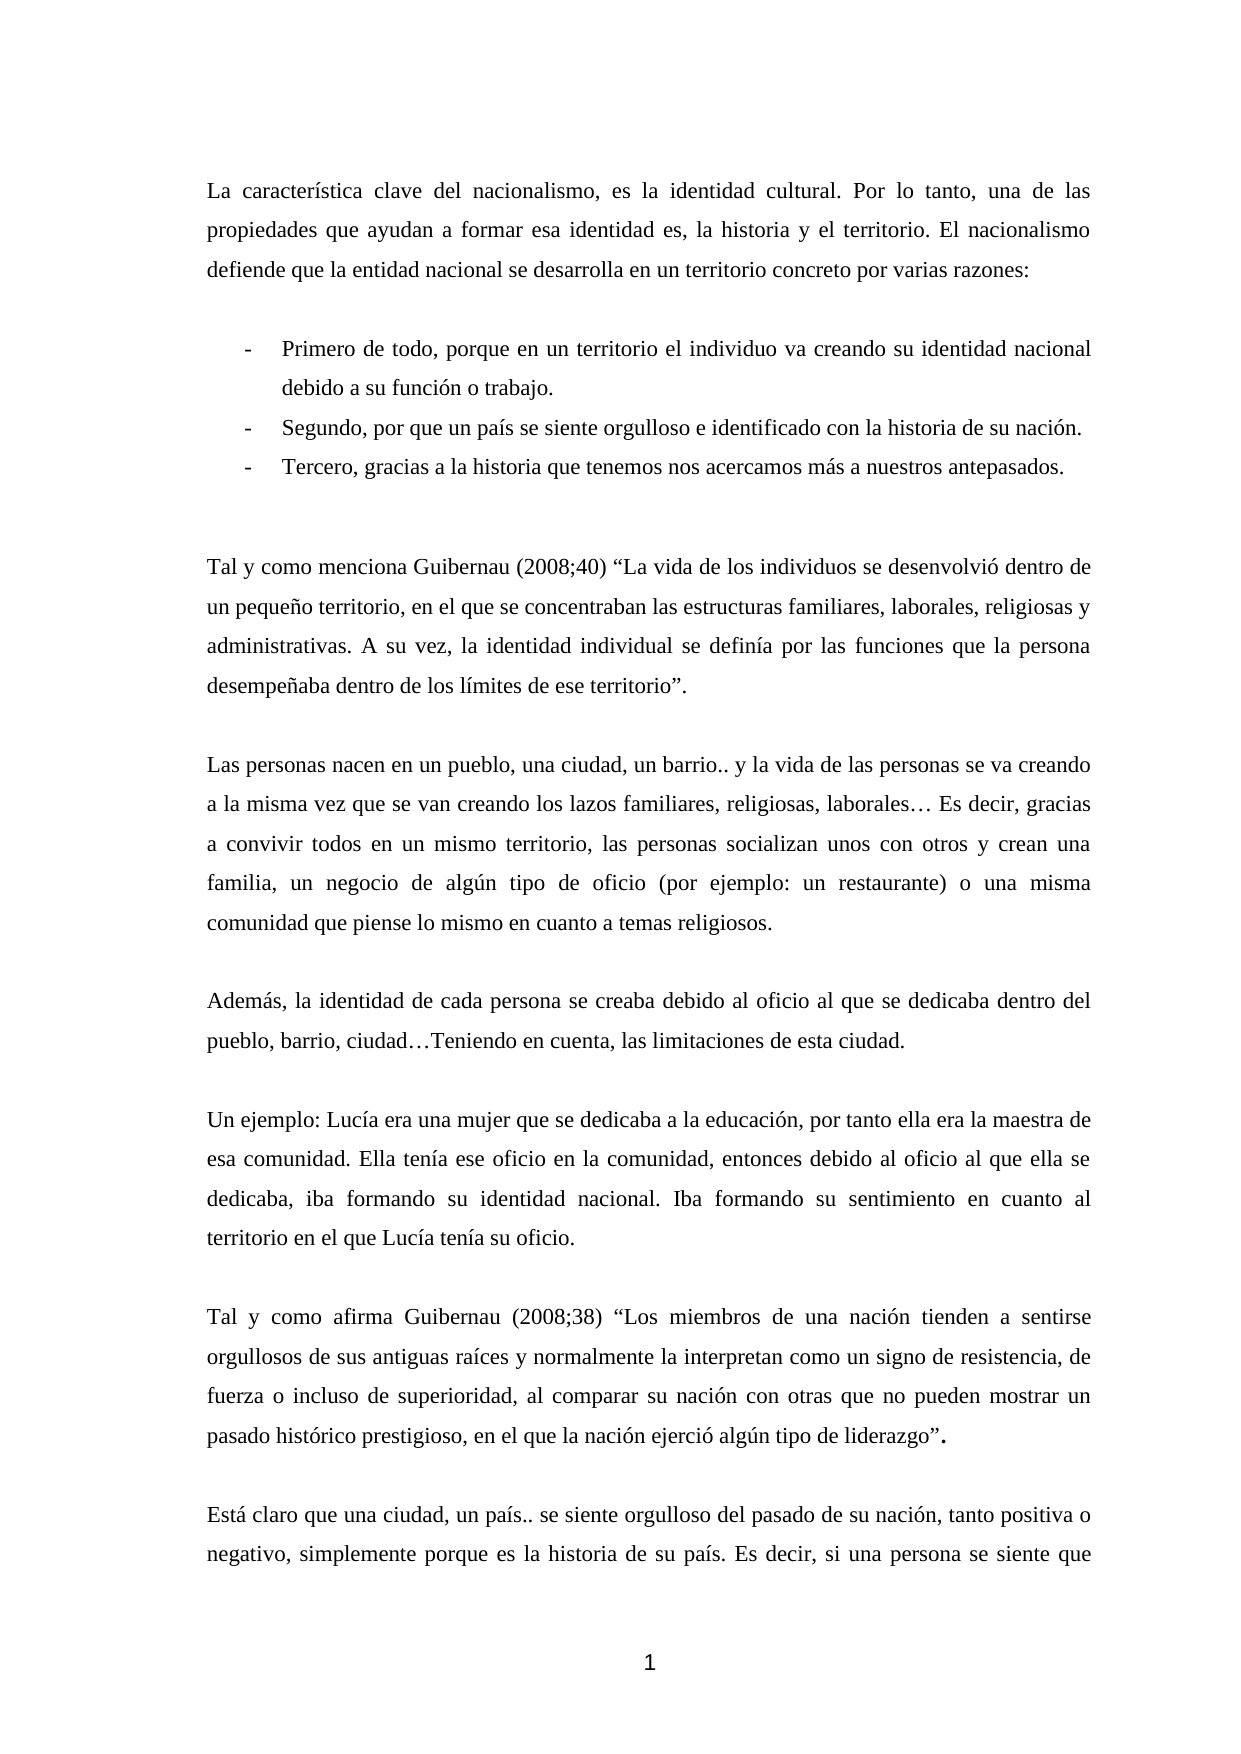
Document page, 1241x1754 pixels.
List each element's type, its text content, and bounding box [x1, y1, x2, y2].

text La característica clave del nacionalismo, es la identidad cultural. Por lo tanto, una de las propiedades que ayudan a formar esa identidad es, la historia y el territorio. El nacionalismo defiende que la entidad nacional se desarrolla en un territorio concreto por varias razones: [207, 177, 1093, 282]
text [207, 1501, 1093, 1567]
text Además, la identidad de cada persona se creaba debido al oficio al que se dedicaba dentro del pueblo, barrio, ciudad…Teniendo en cuenta, las limitaciones de esta ciudad. [207, 988, 1093, 1053]
text Las personas nacen en un pueblo, una ciudad, un barrio.. y la vida de las personas se va creando a la misma vez que se van creando los lazos familiares, religiosas, laborales… Es decir, gracias a convivir todos en un mismo territorio, las personas socializan unos con otros y crean una familia, un negocio de algún tipo de oficio (por ejemplo: un restaurante) o una misma comunidad que piense lo mismo en cuanto a temas religiosos. [207, 751, 1093, 935]
list Primero de todo, porque en un territorio el individuo va creando su identidad nacional debido a su función o trabajo. [244, 335, 1093, 401]
text Tal y como menciona Guibernau (2008;40) “La vida de los individuos se desenvolvió dentro de un pequeño territorio, en el que se concentraban las estructuras familiares, laborales, religiosas y administrativas. A su vez, la identidad individual se definía por las funciones que la persona desempeñaba dentro de los límites de ese territorio”. [207, 553, 1093, 698]
list Tercero, gracias a la historia que tenemos nos acercamos más a nuestros antepasados. [244, 453, 1093, 480]
text Tal y como afirma Guibernau (2008;38) “Los miembros de una nación tienden a sentirse orgullosos de sus antiguas raíces y normalmente la interpretan como un signo de resistencia, de fuerza o incluso de superioridad, al comparar su nación con otras que no pueden mostrar un pasado histórico prestigioso, en el que la nación ejerció algún tipo de liderazgo”. [207, 1303, 1093, 1448]
text Un ejemplo: Lucía era una mujer que se dedicaba a la educación, por tanto ella era la maestra de esa comunidad. Ella tenía ese oficio en la comunidad, entonces debido al oficio al que ella se dedicaba, iba formando su identidad nacional. Iba formando su sentimiento en cuanto al territorio en el que Lucía tenía su oficio. [207, 1106, 1093, 1251]
list Segundo, por que un país se siente orgulloso e identificado con la historia de su nación. [244, 414, 1093, 440]
